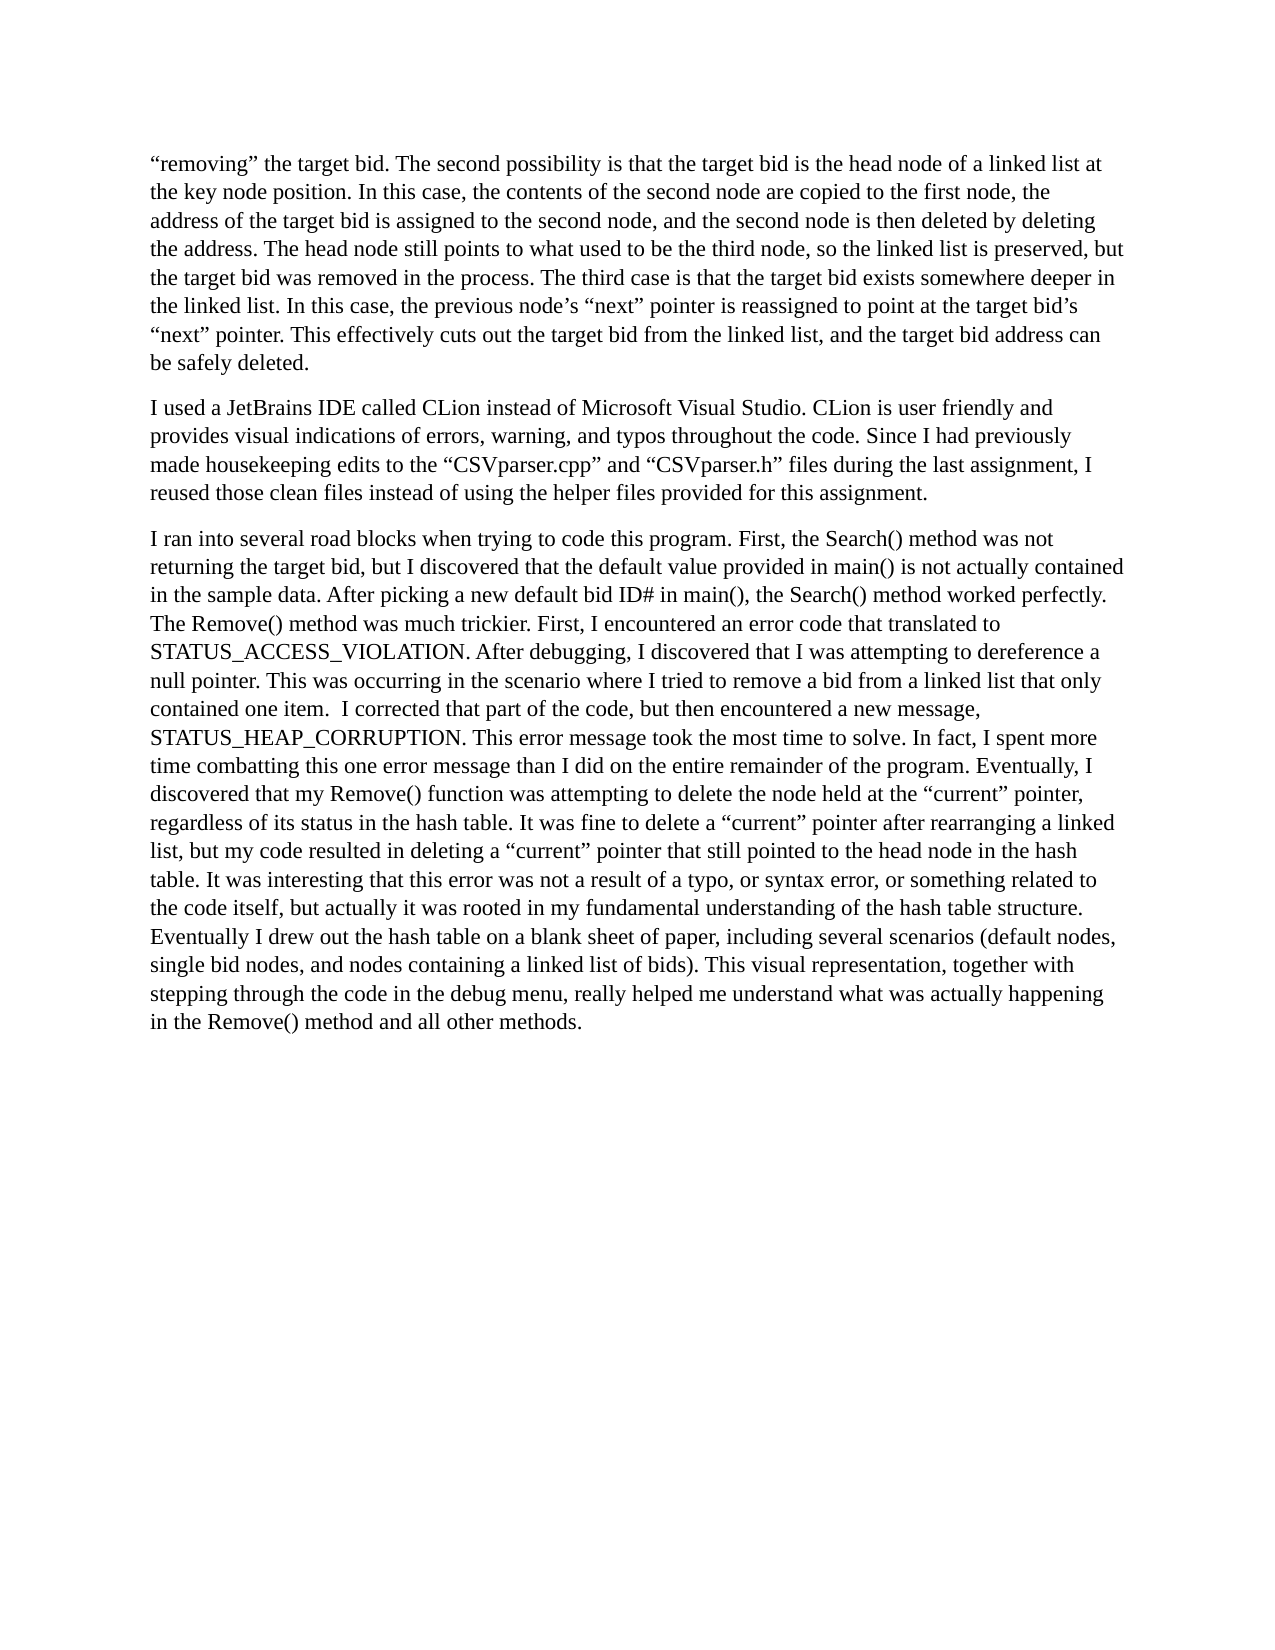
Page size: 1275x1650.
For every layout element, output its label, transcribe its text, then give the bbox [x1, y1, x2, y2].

text I used a JetBrains IDE called CLion instead of Microsoft Visual Studio. CLion is user friendly and provides visual indications of errors, warning, and typos throughout the code. Since I had previously made housekeeping edits to the “CSVparser.cpp” and “CSVparser.h” files during the last assignment, I reused those clean files instead of using the helper files provided for this assignment. [150, 394, 1125, 506]
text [150, 150, 1125, 375]
text I ran into several road blocks when trying to code this program. First, the Search() method was not returning the target bid, but I discovered that the default value provided in main() is not actually contained in the sample data. After picking a new default bid ID# in main(), the Search() method worked perfectly. The Remove() method was much trickier. First, I encountered an error code that translated to STATUS_ACCESS_VIOLATION. After debugging, I discovered that I was attempting to dereference a null pointer. This was occurring in the scenario where I tried to remove a bid from a linked list that only contained one item. I corrected that part of the code, but then encountered a new message, STATUS_HEAP_CORRUPTION. This error message took the most time to solve. In fact, I spent more time combatting this one error message than I did on the entire remainder of the program. Eventually, I discovered that my Remove() function was attempting to delete the node held at the “current” pointer, regardless of its status in the hash table. It was fine to delete a “current” pointer after rearranging a linked list, but my code resulted in deleting a “current” pointer that still pointed to the head node in the hash table. It was interesting that this error was not a result of a typo, or syntax error, or something related to the code itself, but actually it was rooted in my fundamental understanding of the hash table structure. Eventually I drew out the hash table on a blank sheet of paper, including several scenarios (default nodes, single bid nodes, and nodes containing a linked list of bids). This visual representation, together with stepping through the code in the debug menu, really helped me understand what was actually happening in the Remove() method and all other methods. [150, 524, 1125, 1034]
